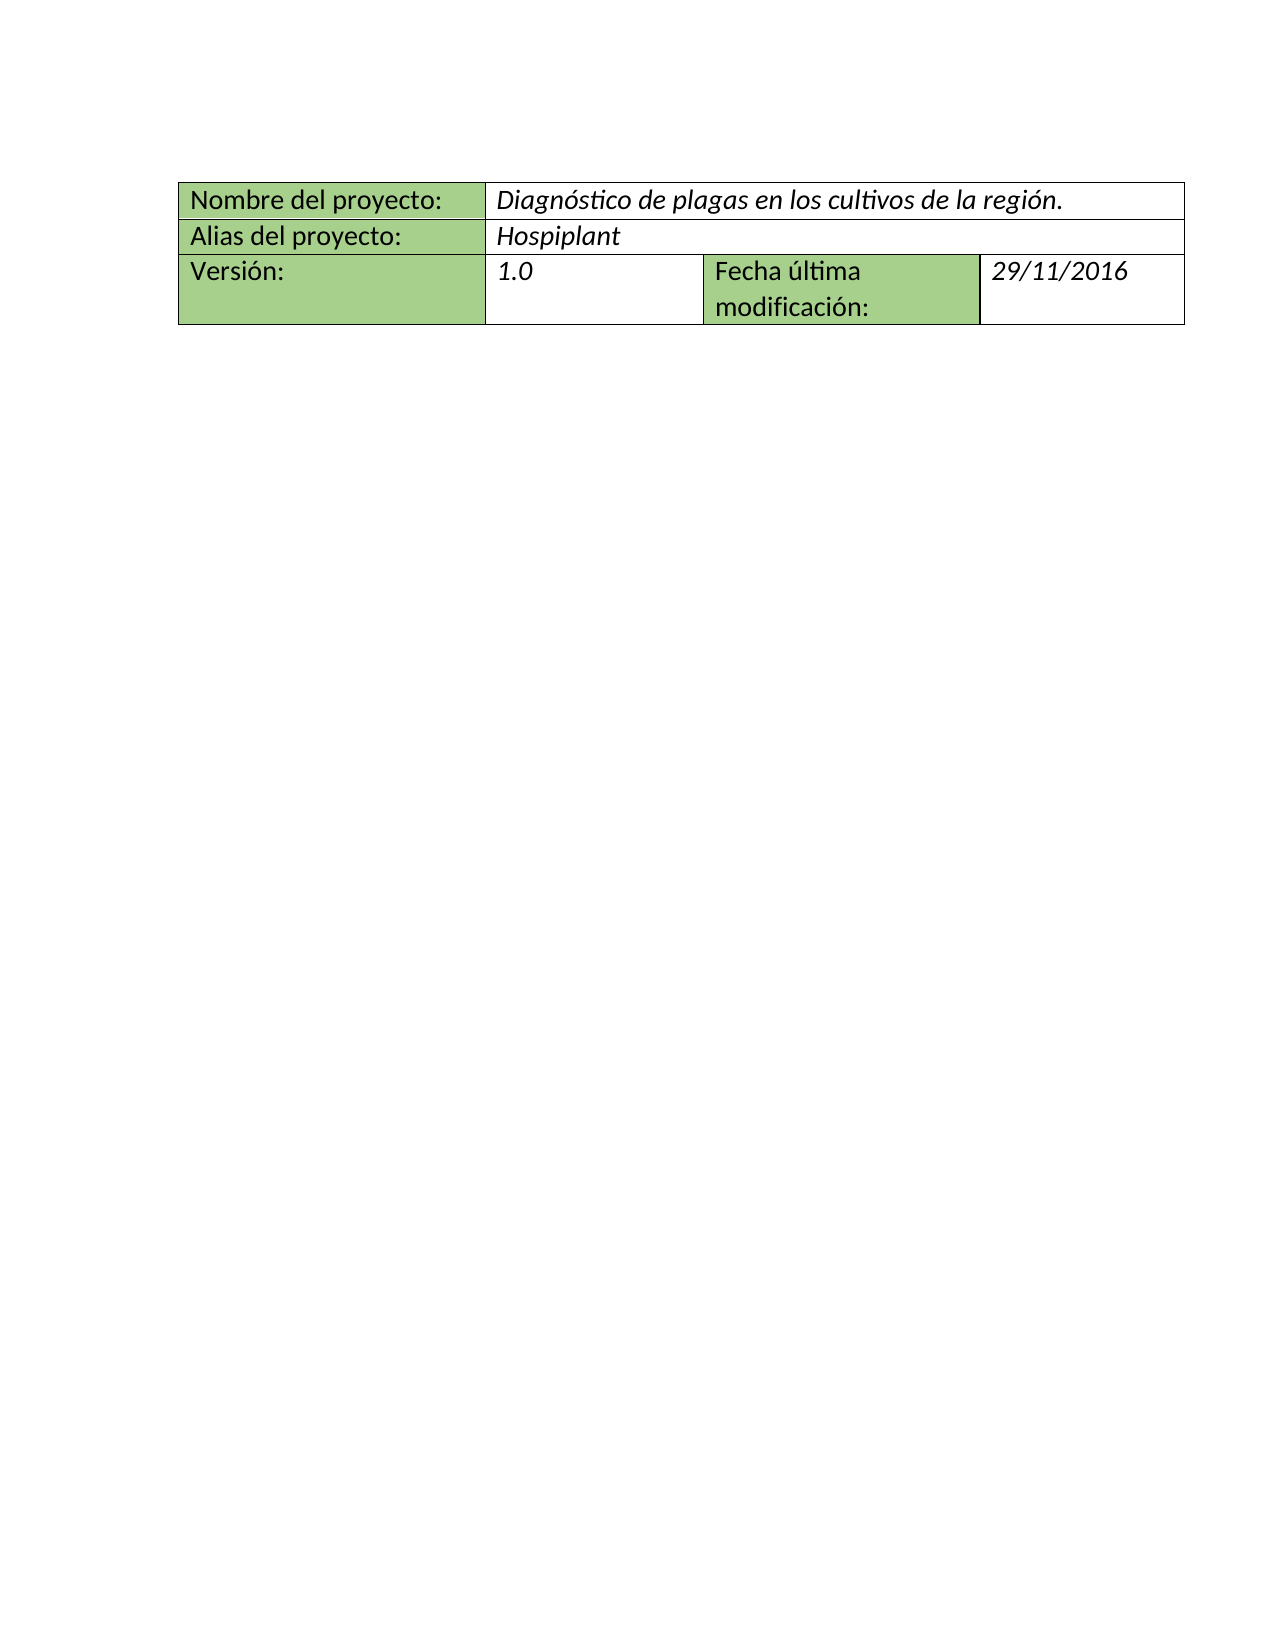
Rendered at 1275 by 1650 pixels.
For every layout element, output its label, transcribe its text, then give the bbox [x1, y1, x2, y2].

table_cell Fecha última modificación: [704, 255, 979, 324]
table_cell Versión: [179, 255, 485, 324]
table_cell Alias del proyecto: [179, 220, 485, 254]
table_header Nombre del proyecto: [179, 183, 485, 218]
table_header Diagnóstico de plagas en los cultivos de la región. [486, 183, 1184, 218]
table_cell 29/11/2016 [981, 255, 1184, 324]
table_cell Hospiplant [486, 220, 1184, 254]
table_cell 1.0 [486, 255, 703, 324]
